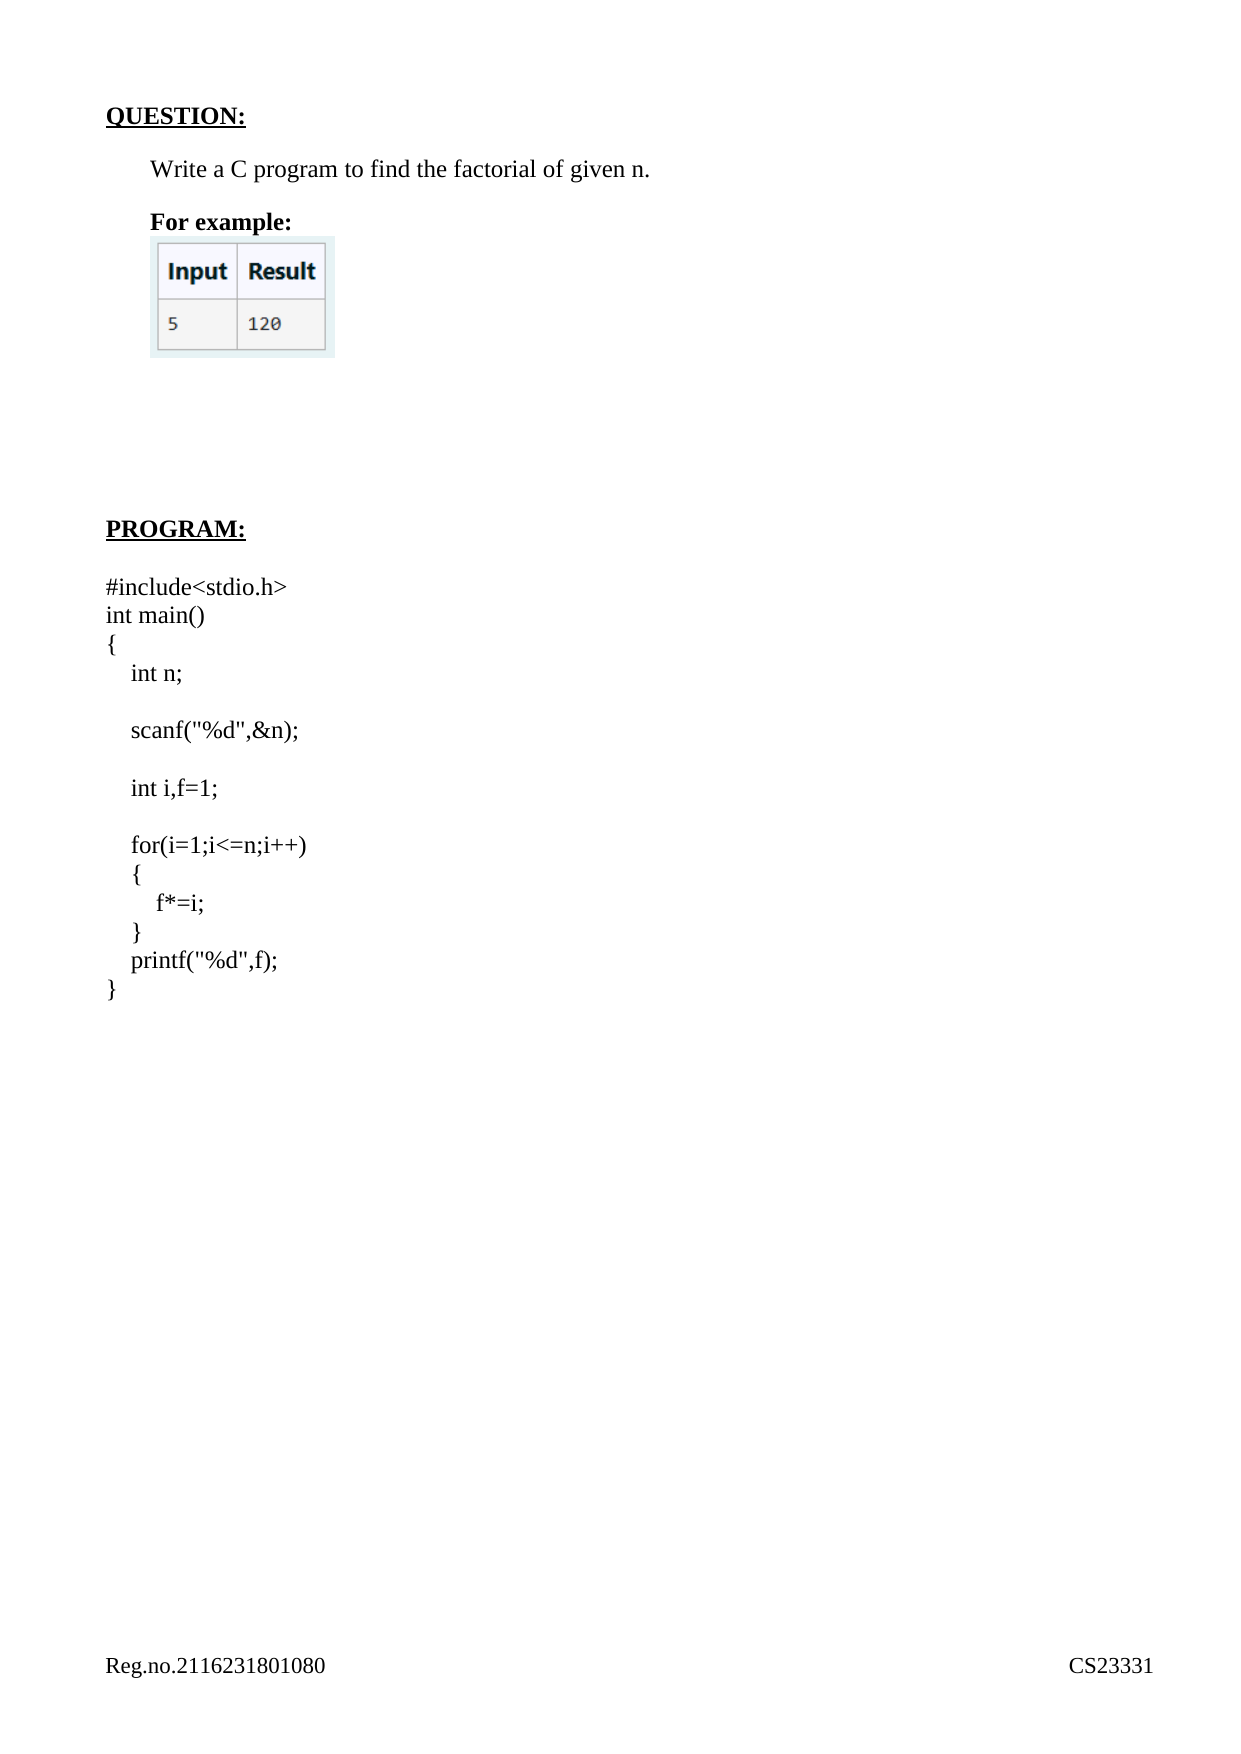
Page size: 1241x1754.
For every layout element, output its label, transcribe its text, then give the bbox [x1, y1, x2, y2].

text int n; [106, 658, 1155, 687]
text PROGRAM: [106, 514, 1155, 543]
text for(i=1;i<=n;i++) [106, 831, 1155, 859]
picture [150, 236, 335, 358]
text QUESTION: [106, 101, 1155, 130]
text int main() [106, 601, 1155, 629]
text scanf("%d",&n); [106, 716, 1155, 744]
text f*=i; [106, 888, 1155, 917]
text { [106, 629, 1155, 658]
text printf("%d",f); [106, 946, 1155, 974]
text { [106, 859, 1155, 888]
text For example: [150, 208, 1080, 236]
text Write a C program to find the factorial of given n. [150, 155, 1080, 183]
text } [106, 917, 1155, 946]
text int i,f=1; [106, 773, 1155, 802]
text } [106, 974, 1155, 1003]
text #include<stdio.h> [106, 572, 1155, 601]
